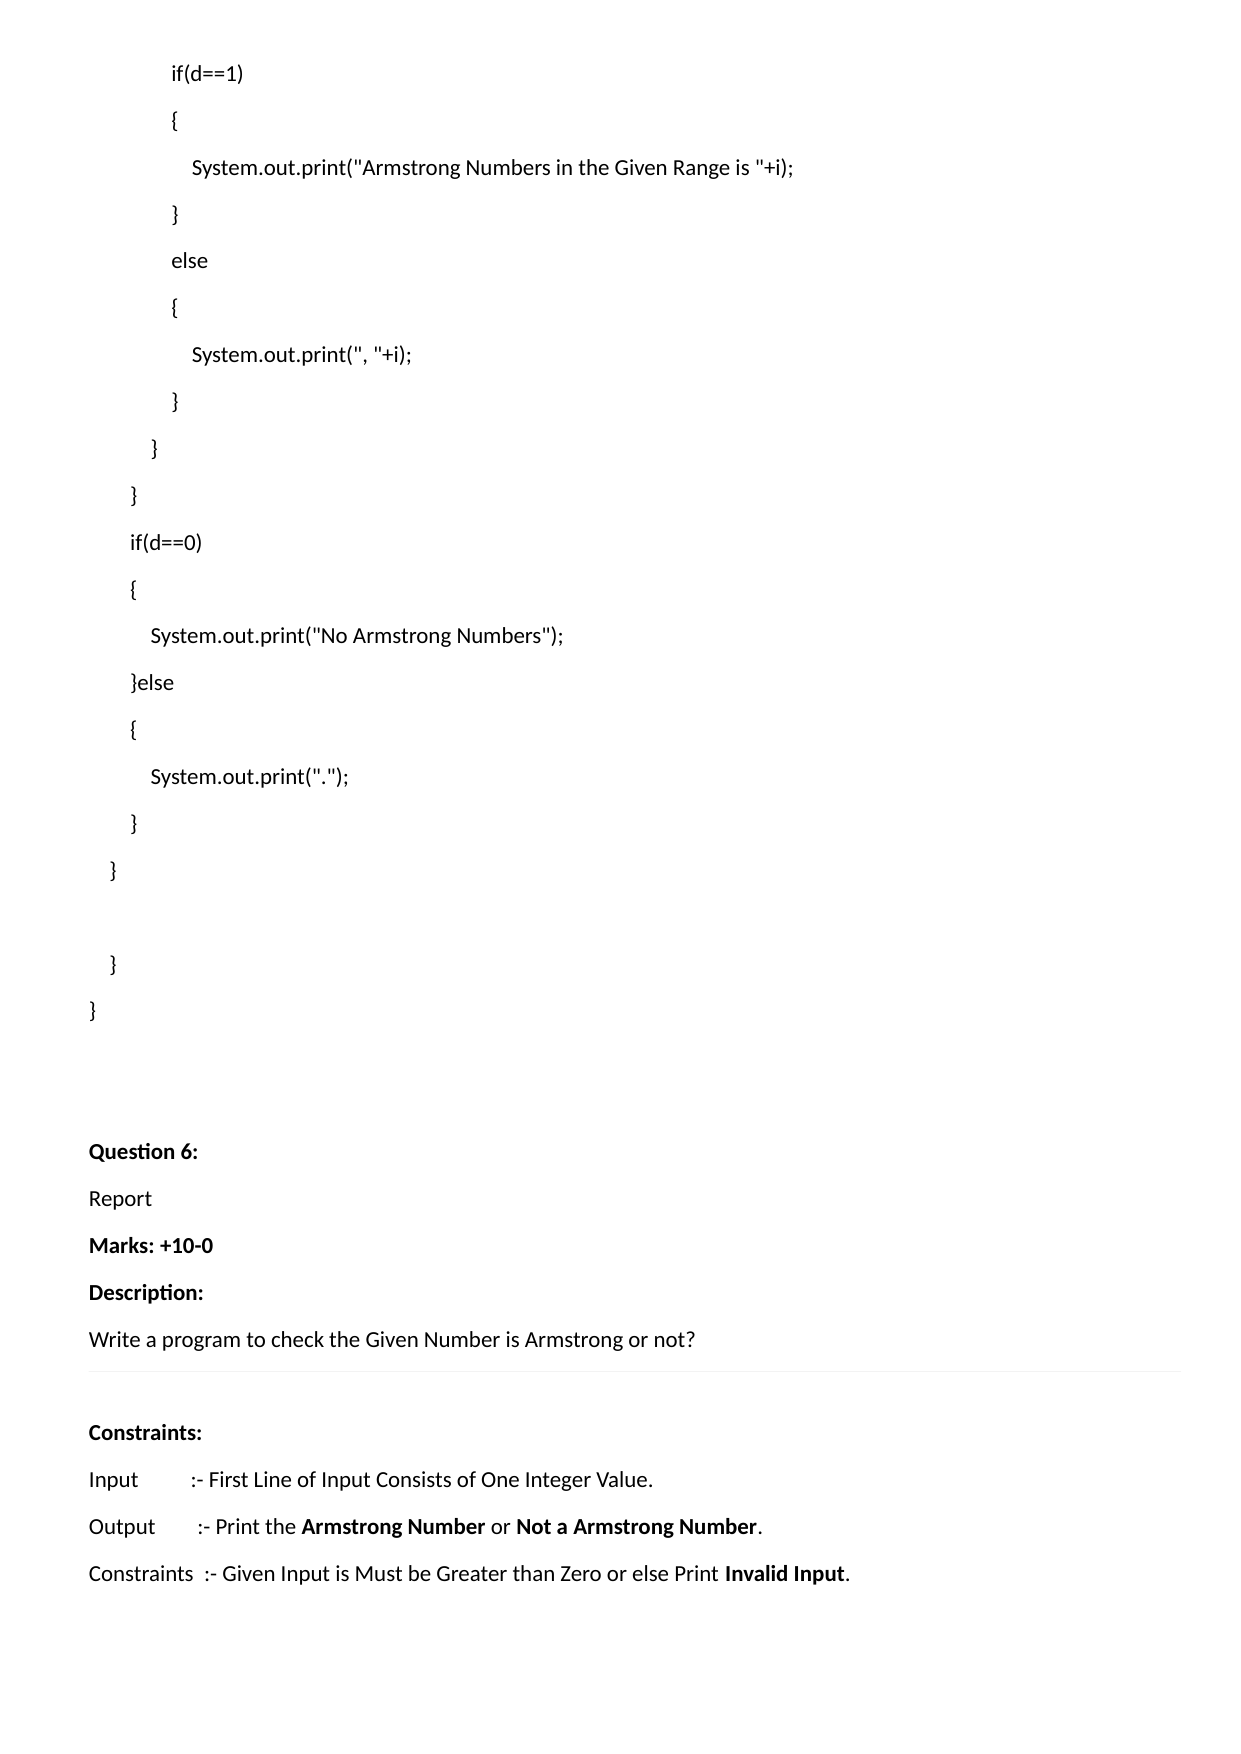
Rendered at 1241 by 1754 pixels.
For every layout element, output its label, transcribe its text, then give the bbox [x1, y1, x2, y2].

text } [89, 387, 1181, 415]
text Marks: +10-0 [89, 1231, 1181, 1259]
text { [89, 715, 1181, 743]
text else [89, 247, 1181, 274]
text System.out.print("No Armstrong Numbers"); [89, 622, 1181, 649]
text System.out.print("."); [89, 762, 1181, 790]
text } [89, 434, 1181, 462]
text } [89, 200, 1181, 228]
text { [89, 106, 1181, 134]
text if(d==0) [89, 528, 1181, 556]
text Output :- Print the Armstrong Number or Not a Armstrong Number. [89, 1512, 1181, 1540]
text { [89, 575, 1181, 603]
text System.out.print(", "+i); [89, 340, 1181, 368]
text Report [89, 1184, 1181, 1212]
text Constraints :- Given Input is Must be Greater than Zero or else Print Invalid Input. [89, 1559, 1181, 1587]
text Input :- First Line of Input Consists of One Integer Value. [89, 1465, 1181, 1493]
text Description: [89, 1278, 1181, 1306]
text Constraints: [89, 1418, 1181, 1446]
text System.out.print("Armstrong Numbers in the Given Range is "+i); [89, 153, 1181, 181]
text Write a program to check the Given Number is Armstrong or not? [89, 1325, 1181, 1353]
text } [89, 950, 1181, 978]
text Question 6: [89, 1137, 1181, 1165]
text } [89, 997, 1181, 1024]
text if(d==1) [89, 59, 1181, 87]
text } [89, 856, 1181, 884]
text }else [89, 668, 1181, 696]
text { [89, 293, 1181, 321]
text } [89, 809, 1181, 837]
text } [89, 481, 1181, 509]
